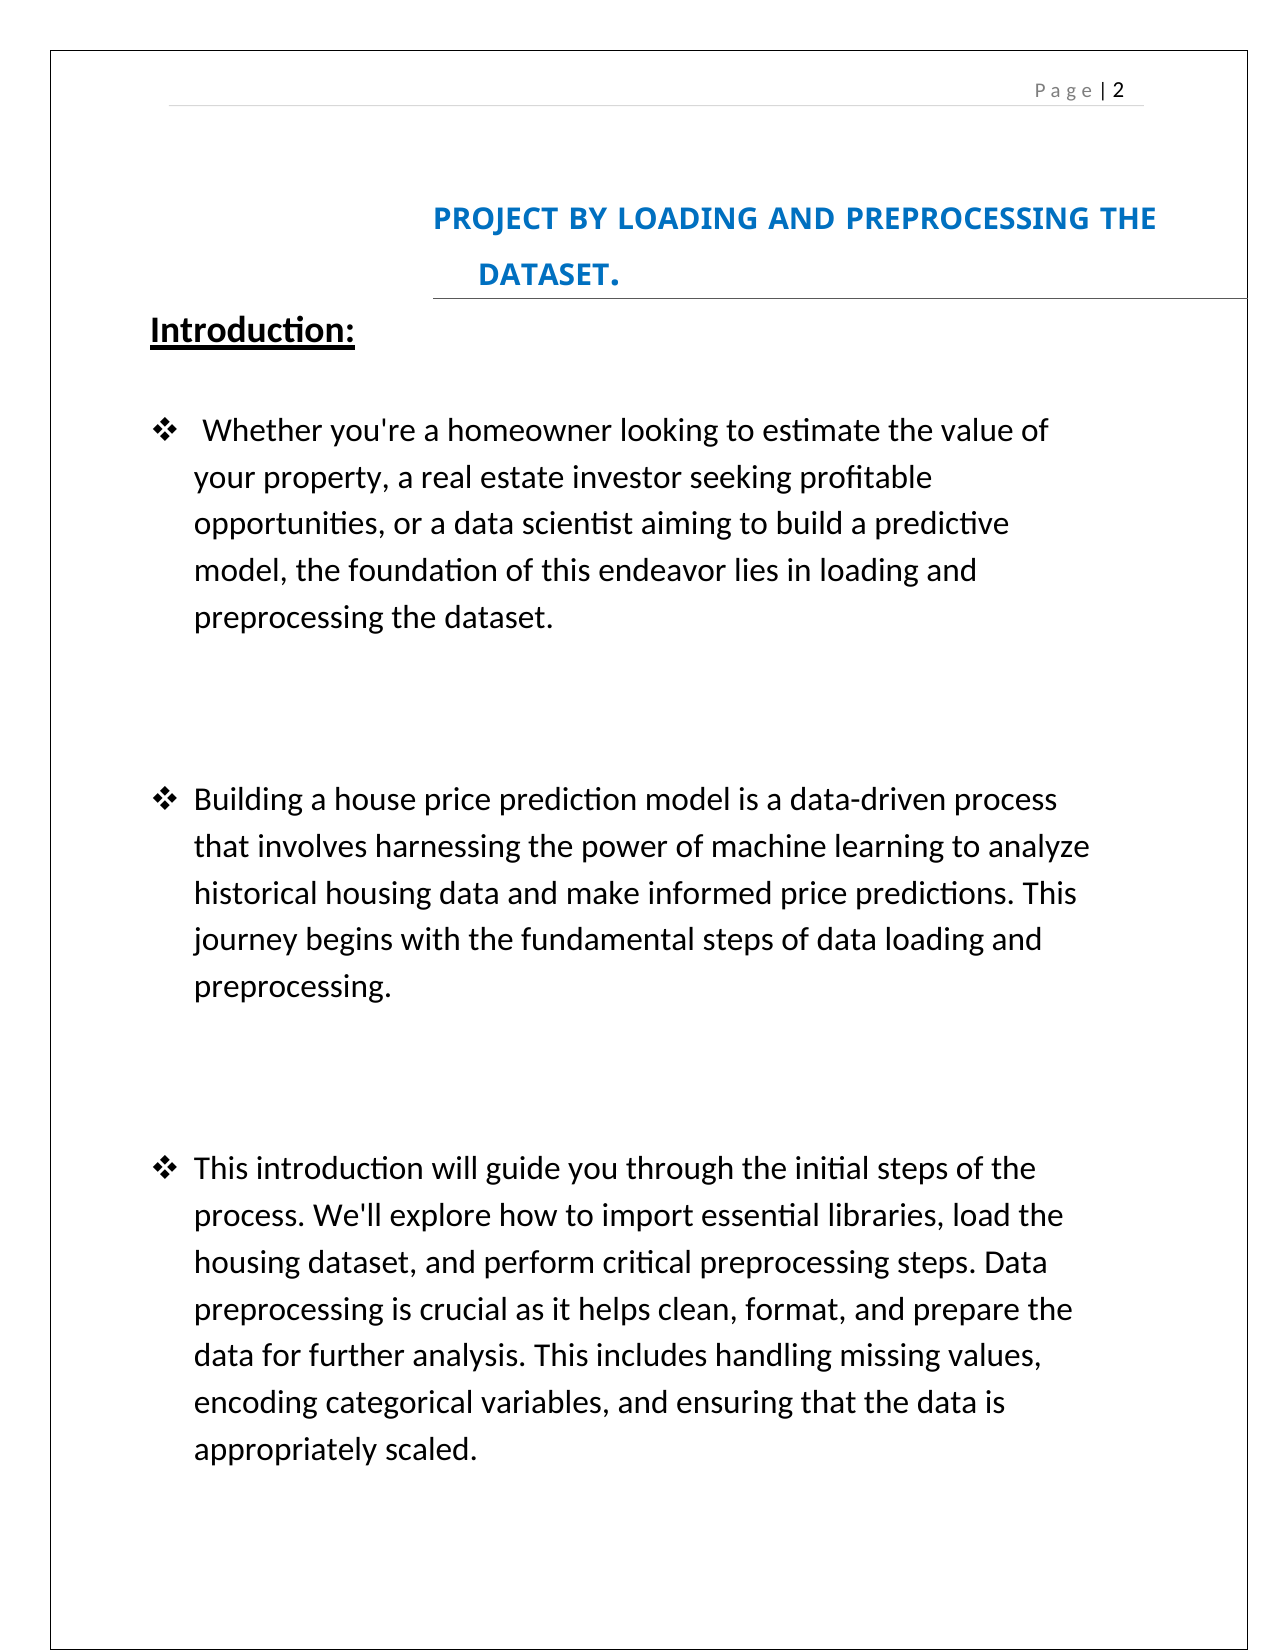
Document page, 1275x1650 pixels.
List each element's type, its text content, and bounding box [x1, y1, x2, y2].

text Introduction: [150, 306, 371, 352]
list Building a house price prediction model is a data-driven process that involves harnessing the power of machine learning to analyze historical housing data and make informed price predictions. This journey begins with the fundamental steps of data loading and preprocessing. [150, 778, 1110, 1006]
subtitle project by loading and preprocessing the dataset. [433, 190, 1247, 298]
list Whether you're a homeowner looking to estimate the value of your property, a real estate investor seeking profitable opportunities, or a data scientist aiming to build a predictive model, the foundation of this endeavor lies in loading and preprocessing the dataset. [150, 409, 1096, 637]
list This introduction will guide you through the initial steps of the process. We'll explore how to import essential libraries, load the housing dataset, and perform critical preprocessing steps. Data preprocessing is crucial as it helps clean, format, and prepare the data for further analysis. This includes handling missing values, encoding categorical variables, and ensuring that the data is appropriately scaled. [150, 1147, 1121, 1469]
